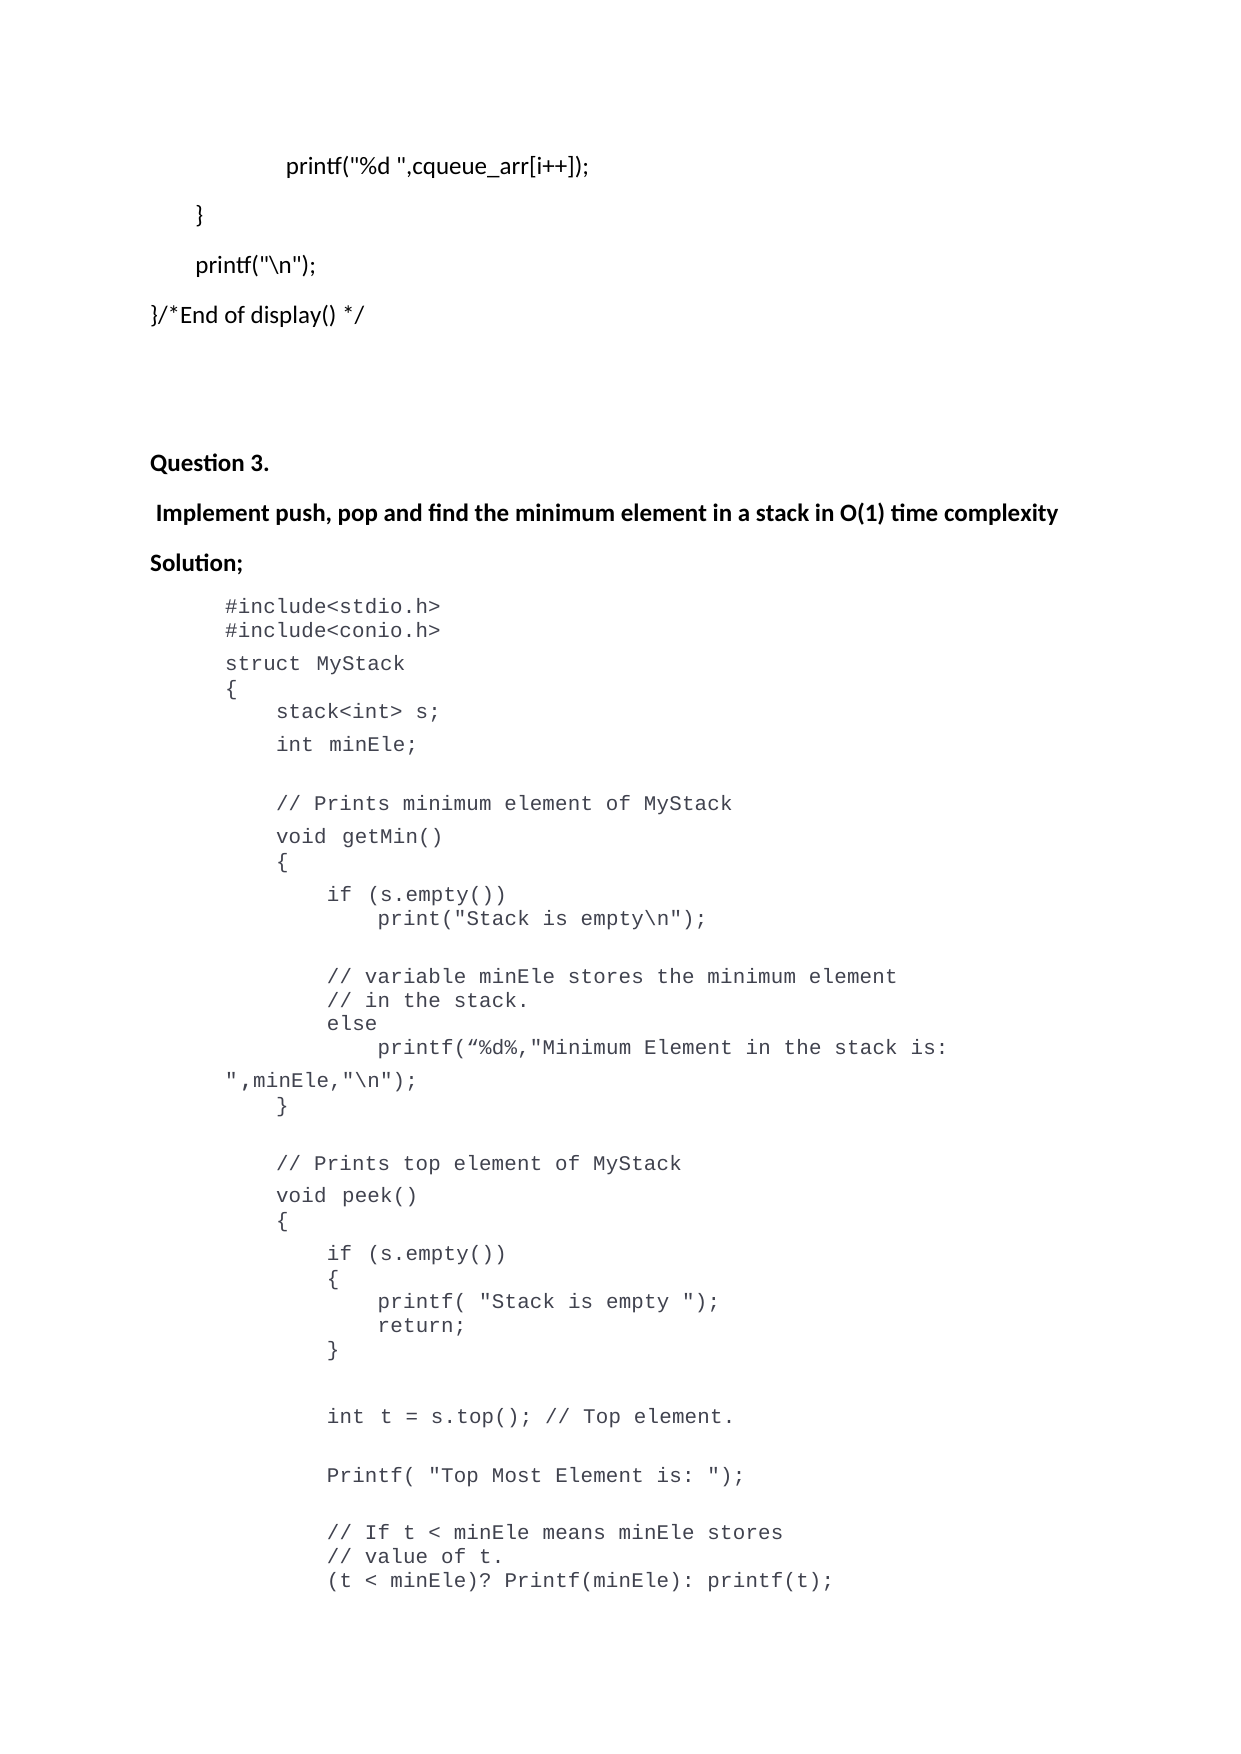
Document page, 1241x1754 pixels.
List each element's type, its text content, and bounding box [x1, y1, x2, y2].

text // value of t. [225, 1546, 1090, 1570]
text }/*End of display() */ [150, 299, 1090, 329]
text printf(“%d%,"Minimum Element in the stack is: ",minEle,"\n"); [225, 1037, 1090, 1095]
text if (s.empty()) [225, 1234, 1090, 1268]
text void getMin() [225, 817, 1090, 851]
text { [225, 1210, 1090, 1234]
text Question 3. [150, 447, 1090, 478]
text { [225, 678, 1090, 701]
text Printf( "Top Most Element is: "); [225, 1465, 1090, 1488]
text printf( "Stack is empty "); [225, 1292, 1090, 1315]
text void peek() [225, 1176, 1090, 1210]
text } [225, 1339, 1090, 1362]
text Solution; [150, 547, 1090, 577]
text printf("%d ",cqueue_arr[i++]); [150, 150, 1090, 181]
text int t = s.top(); // Top element. [225, 1397, 1090, 1431]
text (t < minEle)? Printf(minEle): printf(t); [225, 1570, 1090, 1593]
text // If t < minEle means minEle stores [225, 1522, 1090, 1546]
text { [225, 1268, 1090, 1292]
text print("Stack is empty\n"); [225, 908, 1090, 932]
text int minEle; [225, 725, 1090, 759]
text #include<stdio.h> [225, 596, 1090, 620]
text Implement push, pop and find the minimum element in a stack in O(1) time complexity [150, 497, 1090, 528]
text // Prints minimum element of MyStack [225, 793, 1090, 817]
text struct MyStack [225, 643, 1090, 678]
text // Prints top element of MyStack [225, 1152, 1090, 1176]
text return; [225, 1315, 1090, 1339]
text // variable minEle stores the minimum element [225, 966, 1090, 990]
text { [225, 851, 1090, 874]
text if (s.empty()) [225, 874, 1090, 908]
text printf("\n"); [150, 249, 1090, 280]
text // in the stack. [225, 990, 1090, 1013]
text else [225, 1013, 1090, 1037]
text } [225, 1095, 1090, 1118]
text } [150, 199, 1090, 230]
text #include<conio.h> [225, 620, 1090, 643]
text stack<int> s; [225, 701, 1090, 725]
